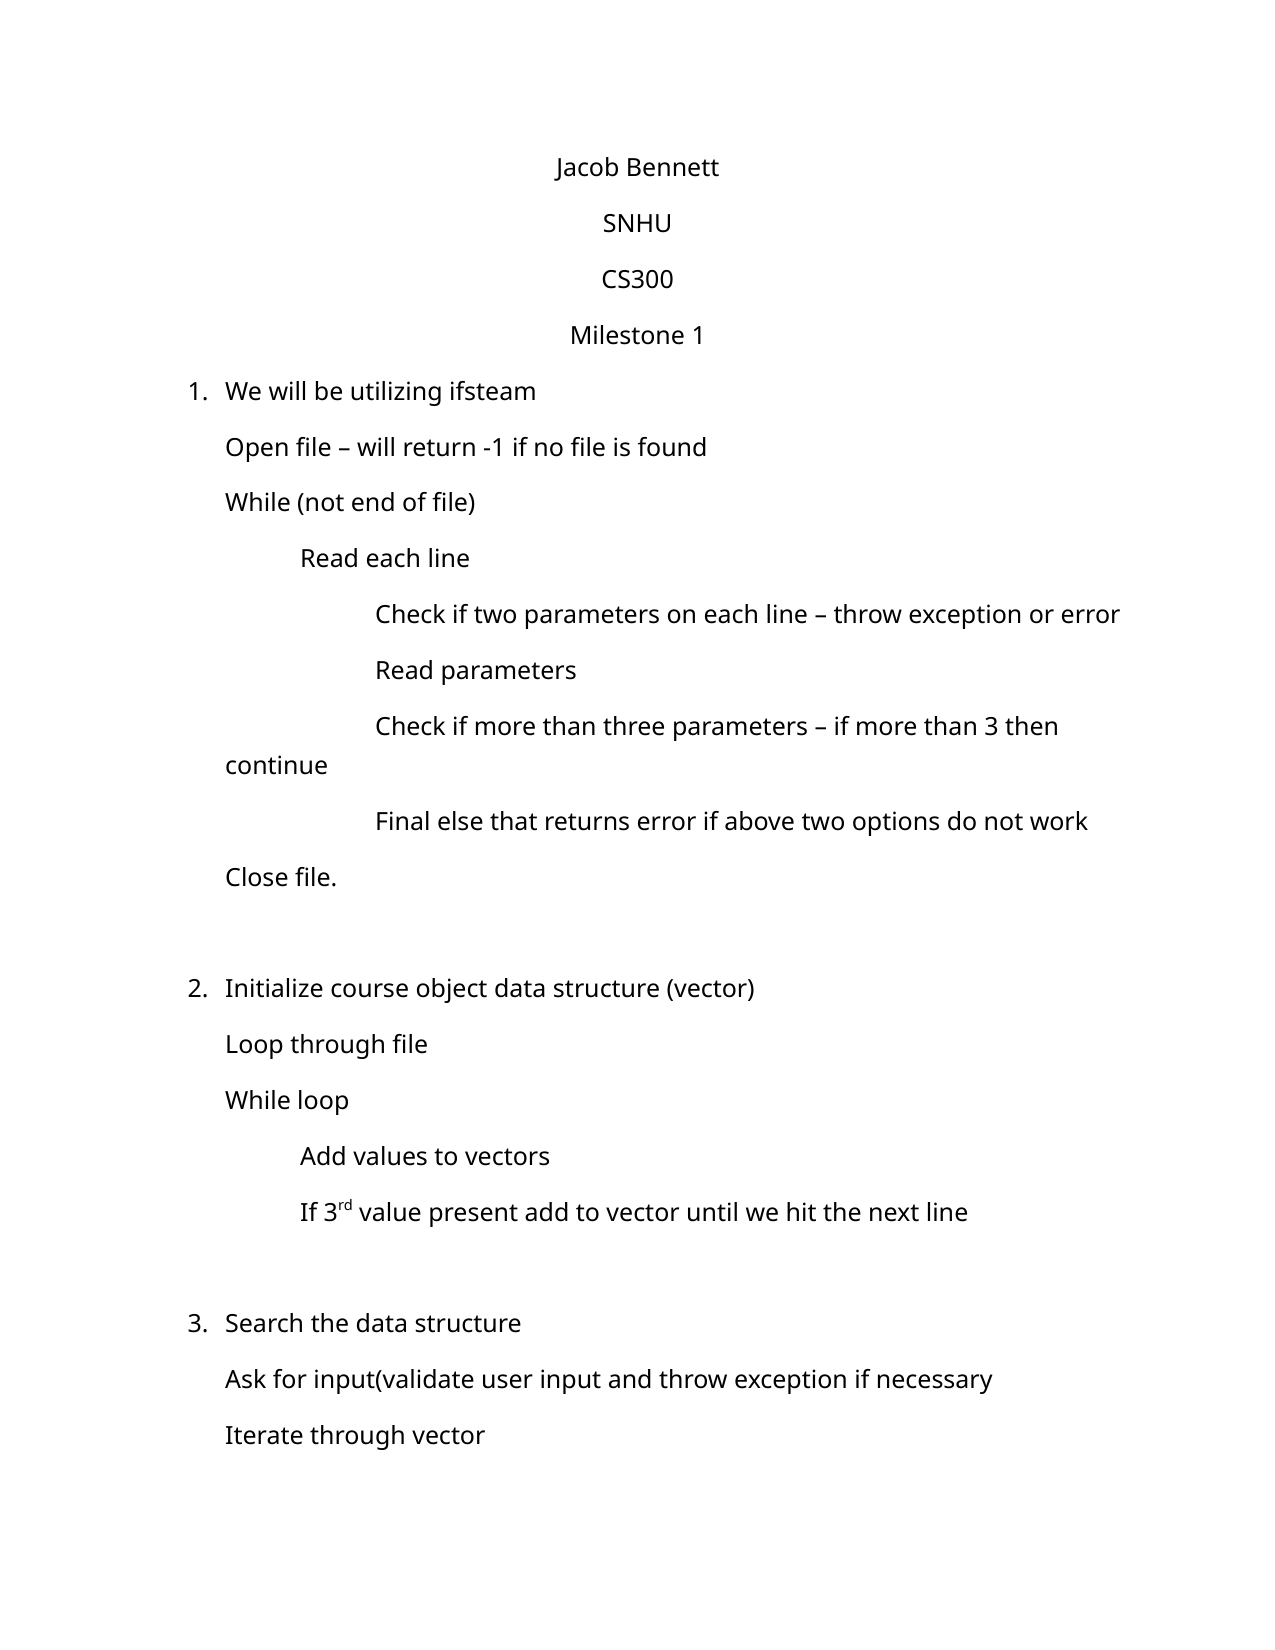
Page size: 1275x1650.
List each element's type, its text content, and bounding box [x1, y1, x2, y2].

text If 3rd value present add to vector until we hit the next line [225, 1194, 1125, 1228]
list Search the data structure [187, 1306, 1125, 1340]
text Check if more than three parameters – if more than 3 then continue [225, 708, 1125, 782]
text While loop [225, 1082, 1125, 1117]
list We will be utilizing ifsteam [187, 373, 1125, 407]
text Check if two parameters on each line – throw exception or error [225, 597, 1125, 631]
text Iterate through vector [225, 1417, 1125, 1452]
text CS300 [150, 262, 1125, 296]
text While (not end of file) [225, 485, 1125, 519]
list Initialize course object data structure (vector) [187, 971, 1125, 1005]
text Final else that returns error if above two options do not work [225, 803, 1125, 837]
text Loop through file [225, 1027, 1125, 1061]
text Open file – will return -1 if no file is found [225, 429, 1125, 463]
text Read parameters [225, 652, 1125, 687]
text SNHU [150, 206, 1125, 240]
text Jacob Bennett [150, 150, 1125, 184]
text Add values to vectors [225, 1138, 1125, 1172]
text Ask for input(validate user input and throw exception if necessary [225, 1362, 1125, 1396]
text Milestone 1 [150, 317, 1125, 352]
text Close file. [225, 859, 1125, 893]
text Read each line [225, 541, 1125, 575]
